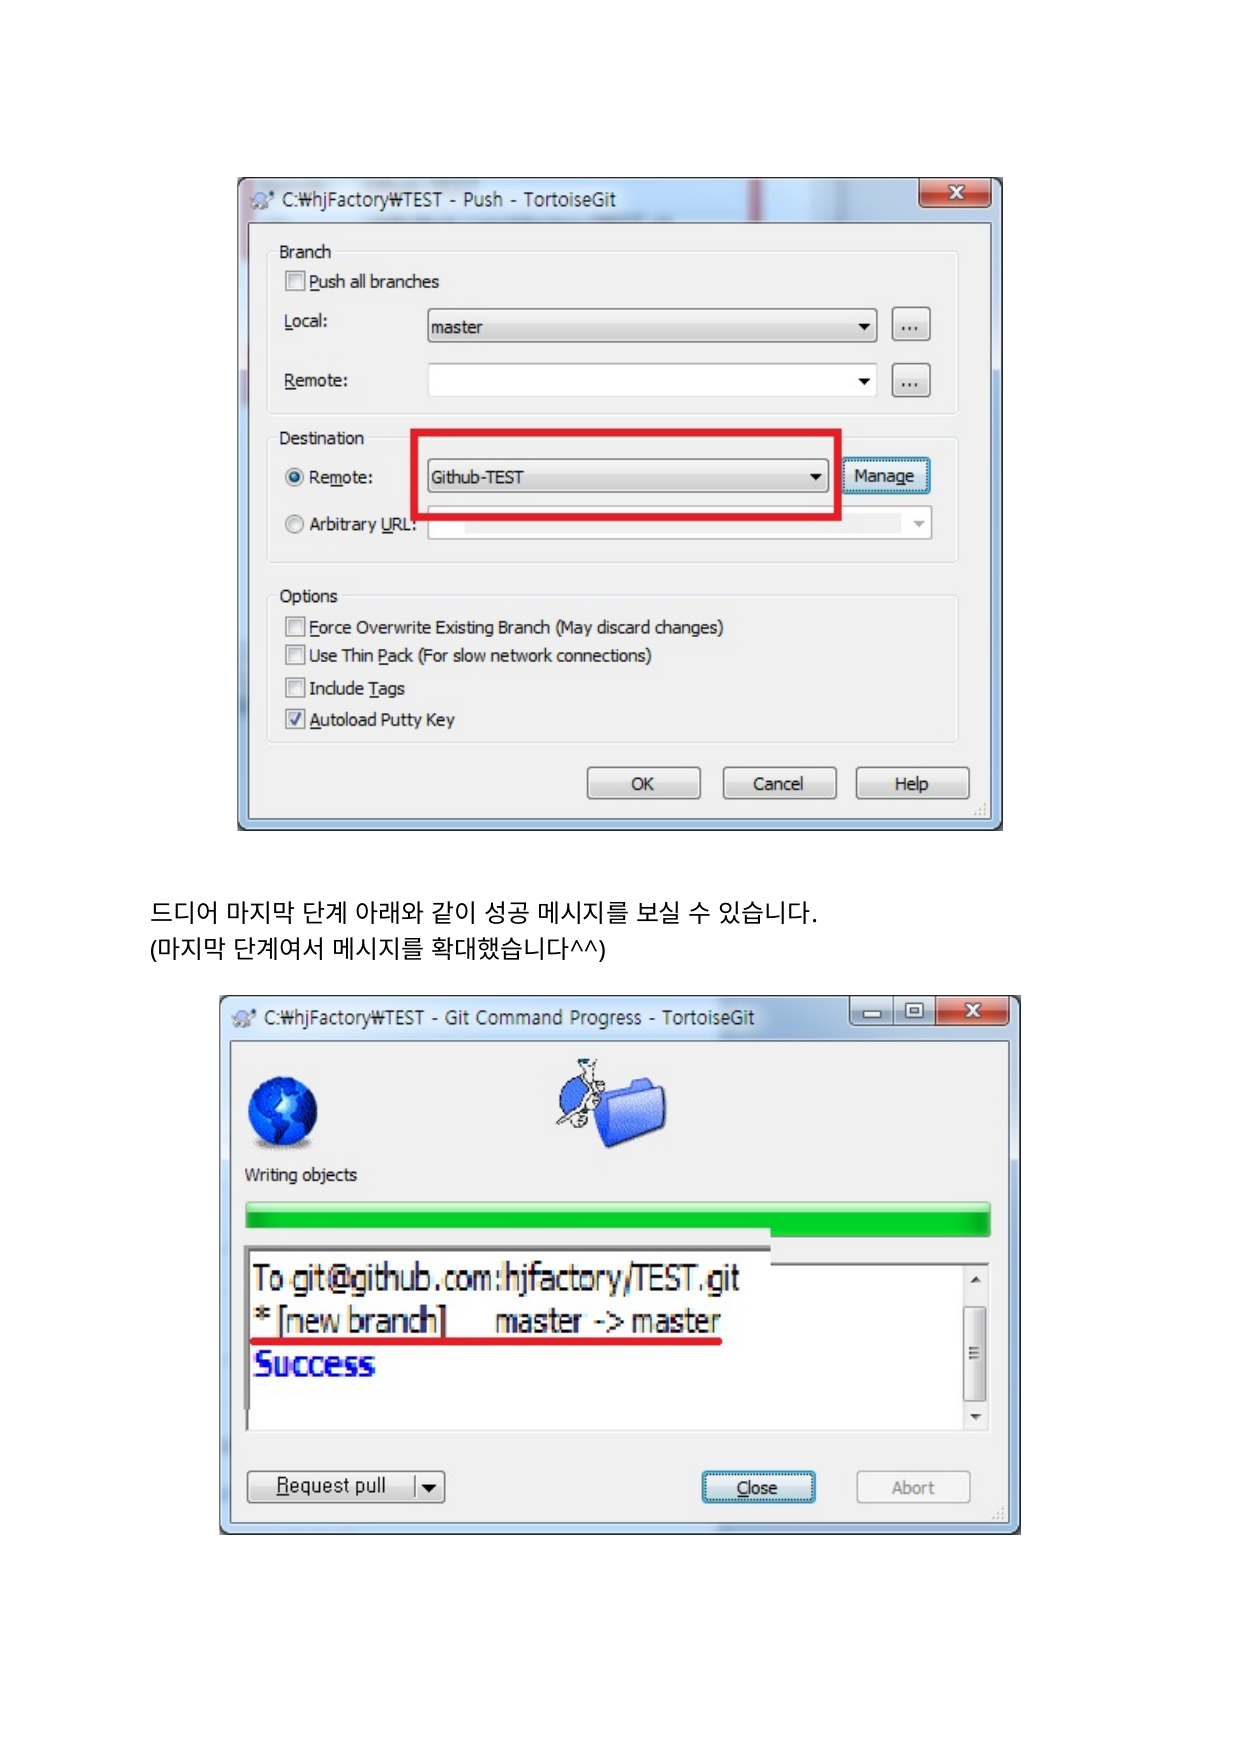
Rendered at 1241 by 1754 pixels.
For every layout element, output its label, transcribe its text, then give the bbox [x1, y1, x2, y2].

picture [237, 177, 1003, 831]
picture [219, 995, 1021, 1535]
text 드디어 마지막 단계 아래와 같이 성공 메시지를 보실 수 있습니다. (마지막 단계여서 메시지를 확대했습니다^^) [150, 859, 1090, 966]
